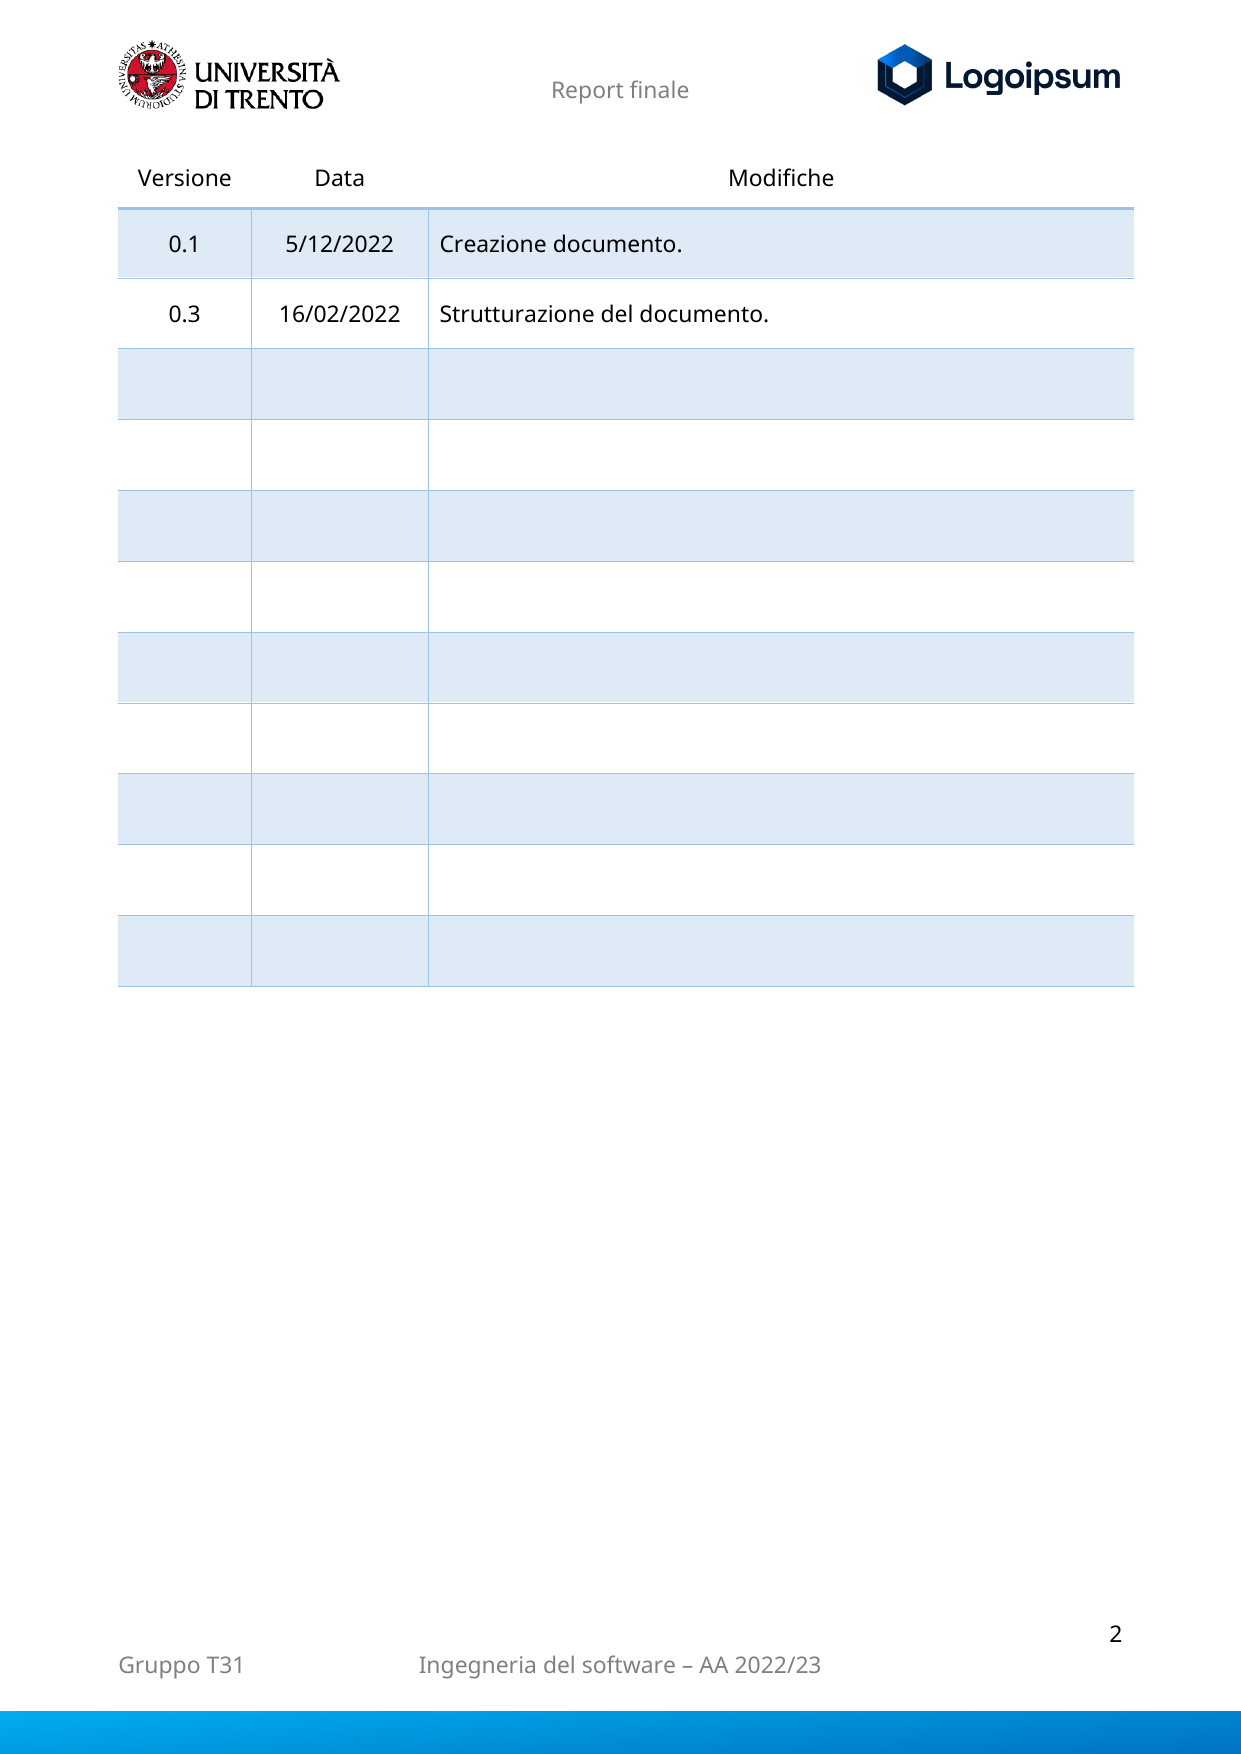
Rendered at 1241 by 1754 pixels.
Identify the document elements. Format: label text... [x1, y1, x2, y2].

table_cell [252, 420, 428, 490]
table_cell 16/02/2022 [252, 279, 428, 348]
table_cell [252, 916, 428, 986]
table_cell 5/12/2022 [252, 210, 428, 277]
table_cell [118, 704, 251, 773]
table_header Data [251, 148, 428, 207]
table_cell [118, 916, 251, 986]
table_cell [118, 349, 251, 419]
picture [876, 44, 1121, 106]
picture [118, 40, 347, 109]
table_cell [252, 349, 428, 419]
table_cell [429, 633, 1134, 702]
table_cell [118, 845, 251, 915]
table_cell [252, 633, 428, 702]
table_cell 0.1 [118, 210, 251, 277]
table_cell [118, 420, 251, 490]
table_cell [429, 349, 1134, 419]
table_cell [252, 562, 428, 632]
table_cell [118, 562, 251, 632]
table_cell [252, 704, 428, 773]
table_cell [429, 916, 1134, 986]
table_cell 0.3 [118, 279, 251, 348]
table_cell [118, 774, 251, 844]
table_cell [429, 491, 1134, 561]
table_cell [252, 774, 428, 844]
table_cell [429, 774, 1134, 844]
table_cell [429, 704, 1134, 773]
table_header Modifiche [428, 148, 1134, 207]
table_cell [118, 633, 251, 702]
table_cell [429, 562, 1134, 632]
table_cell Strutturazione del documento. [429, 279, 1134, 348]
table_cell [118, 491, 251, 561]
table_cell [429, 420, 1134, 490]
table_header Versione [118, 148, 251, 207]
table_cell [252, 845, 428, 915]
table_cell [252, 491, 428, 561]
table_cell Creazione documento. [429, 210, 1134, 277]
table_cell [429, 845, 1134, 915]
